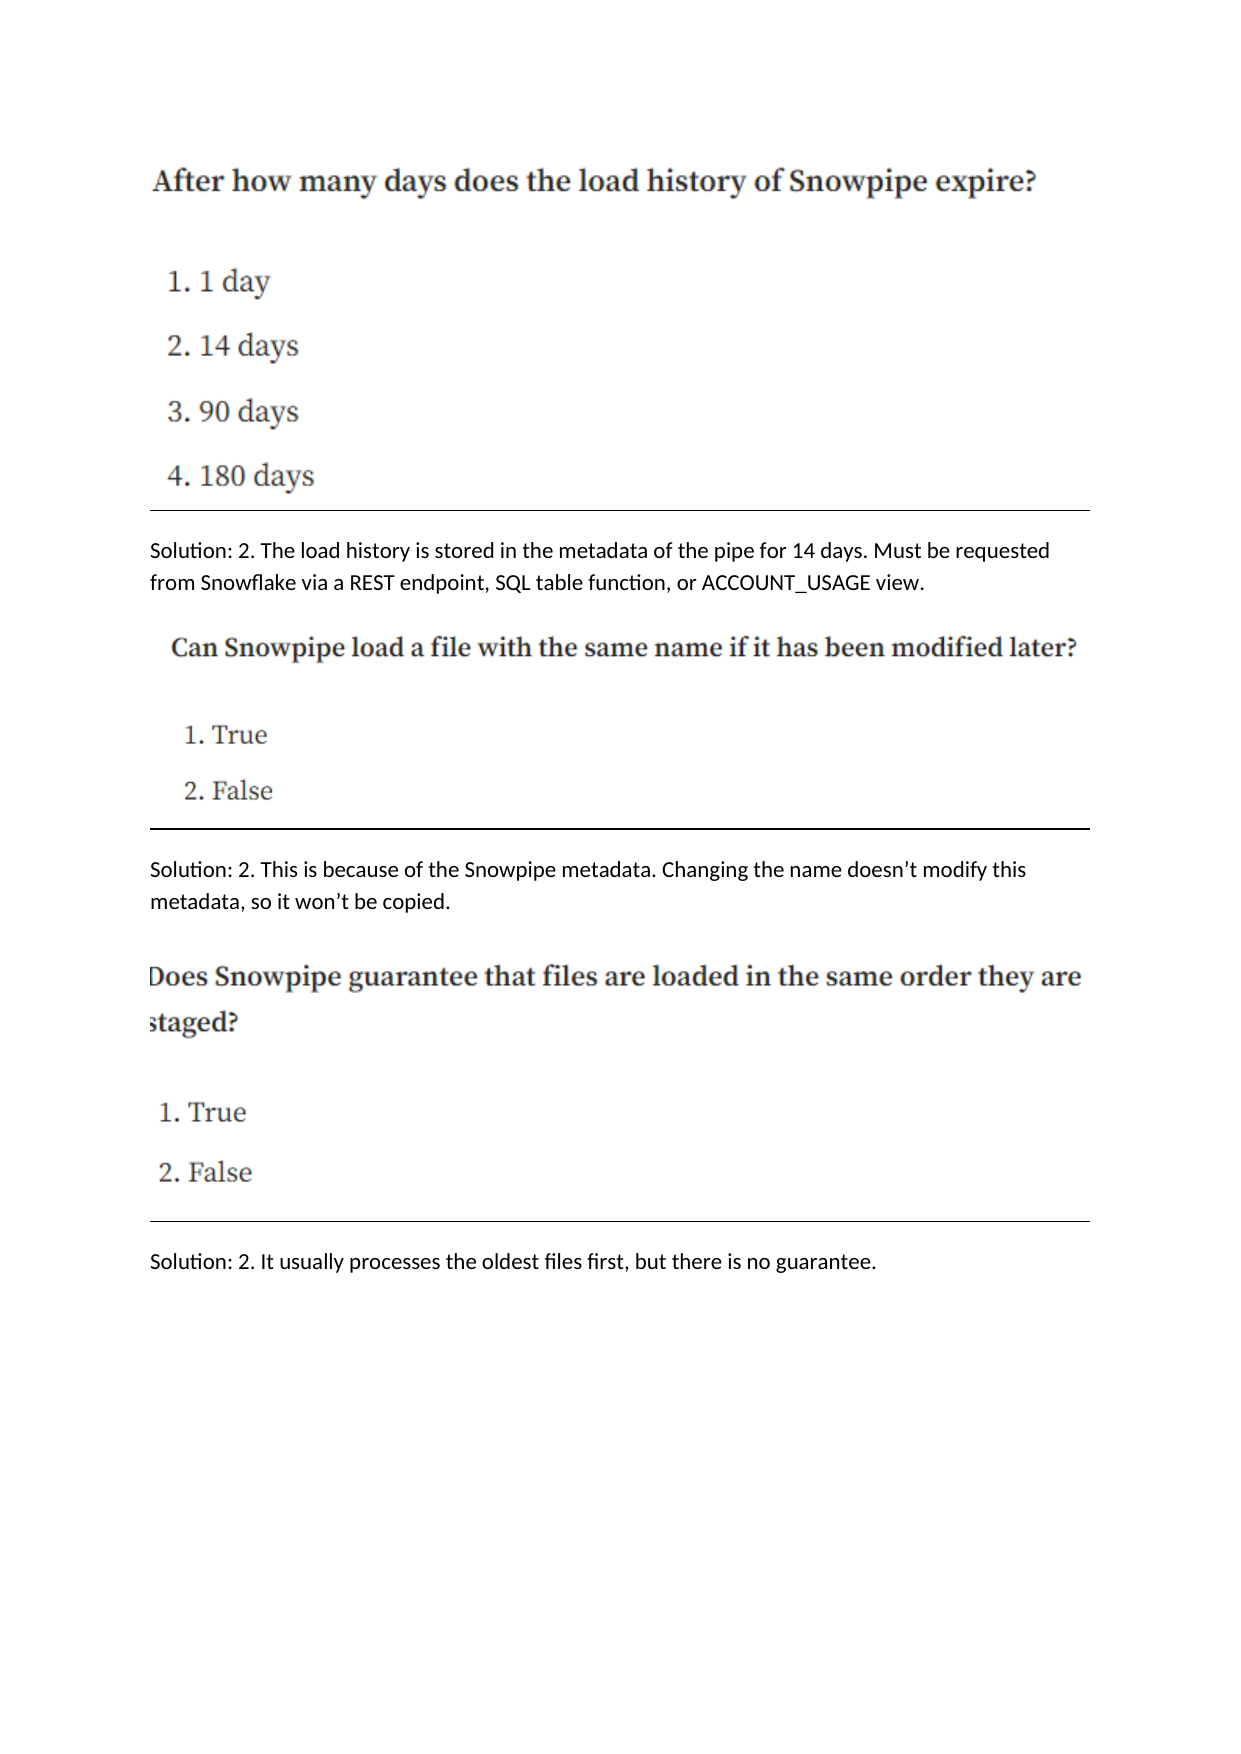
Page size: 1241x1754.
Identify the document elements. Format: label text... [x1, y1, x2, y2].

picture [150, 940, 1091, 1219]
text Solution: 2. This is because of the Snowpipe metadata. Changing the name doesn’t modify this metadata, so it won’t be copied. [150, 855, 1090, 915]
text Solution: 2. It usually processes the oldest files first, but there is no guarantee. [150, 1247, 1090, 1275]
text Solution: 2. The load history is stored in the metadata of the pipe for 14 days. Must be requested from Snowflake via a REST endpoint, SQL table function, or ACCOUNT_USAGE view. [150, 536, 1090, 597]
picture [150, 150, 1072, 508]
picture [150, 621, 1091, 827]
